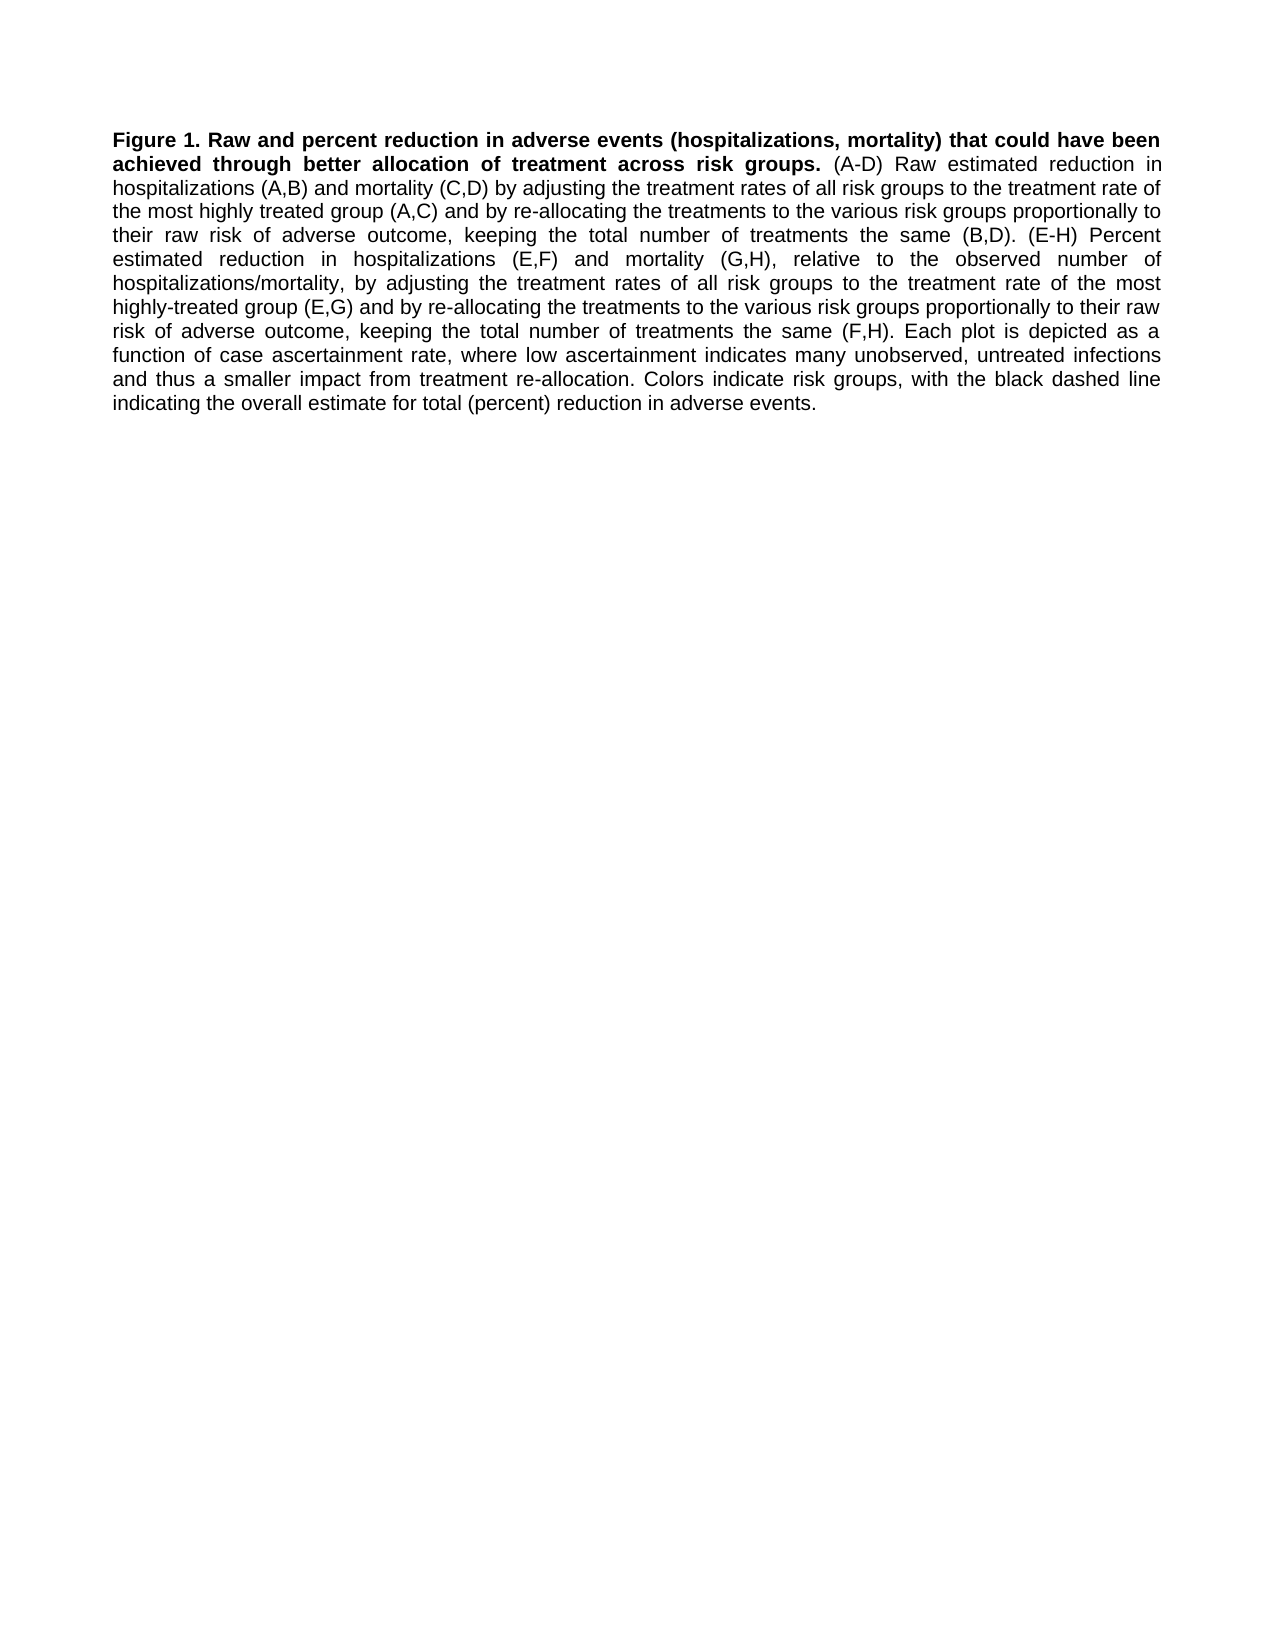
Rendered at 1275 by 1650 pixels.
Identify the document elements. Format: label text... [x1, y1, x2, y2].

text Figure 1. Raw and percent reduction in adverse events (hospitalizations, mortality) that could have been achieved through better allocation of treatment across risk groups. (A-D) Raw estimated reduction in hospitalizations (A,B) and mortality (C,D) by adjusting the treatment rates of all risk groups to the treatment rate of the most highly treated group (A,C) and by re-allocating the treatments to the various risk groups proportionally to their raw risk of adverse outcome, keeping the total number of treatments the same (B,D). (E-H) Percent estimated reduction in hospitalizations (E,F) and mortality (G,H), relative to the observed number of hospitalizations/mortality, by adjusting the treatment rates of all risk groups to the treatment rate of the most highly-treated group (E,G) and by re-allocating the treatments to the various risk groups proportionally to their raw risk of adverse outcome, keeping the total number of treatments the same (F,H). Each plot is depicted as a function of case ascertainment rate, where low ascertainment indicates many unobserved, untreated infections and thus a smaller impact from treatment re-allocation. Colors indicate risk groups, with the black dashed line indicating the overall estimate for total (percent) reduction in adverse events. [112, 127, 1162, 415]
